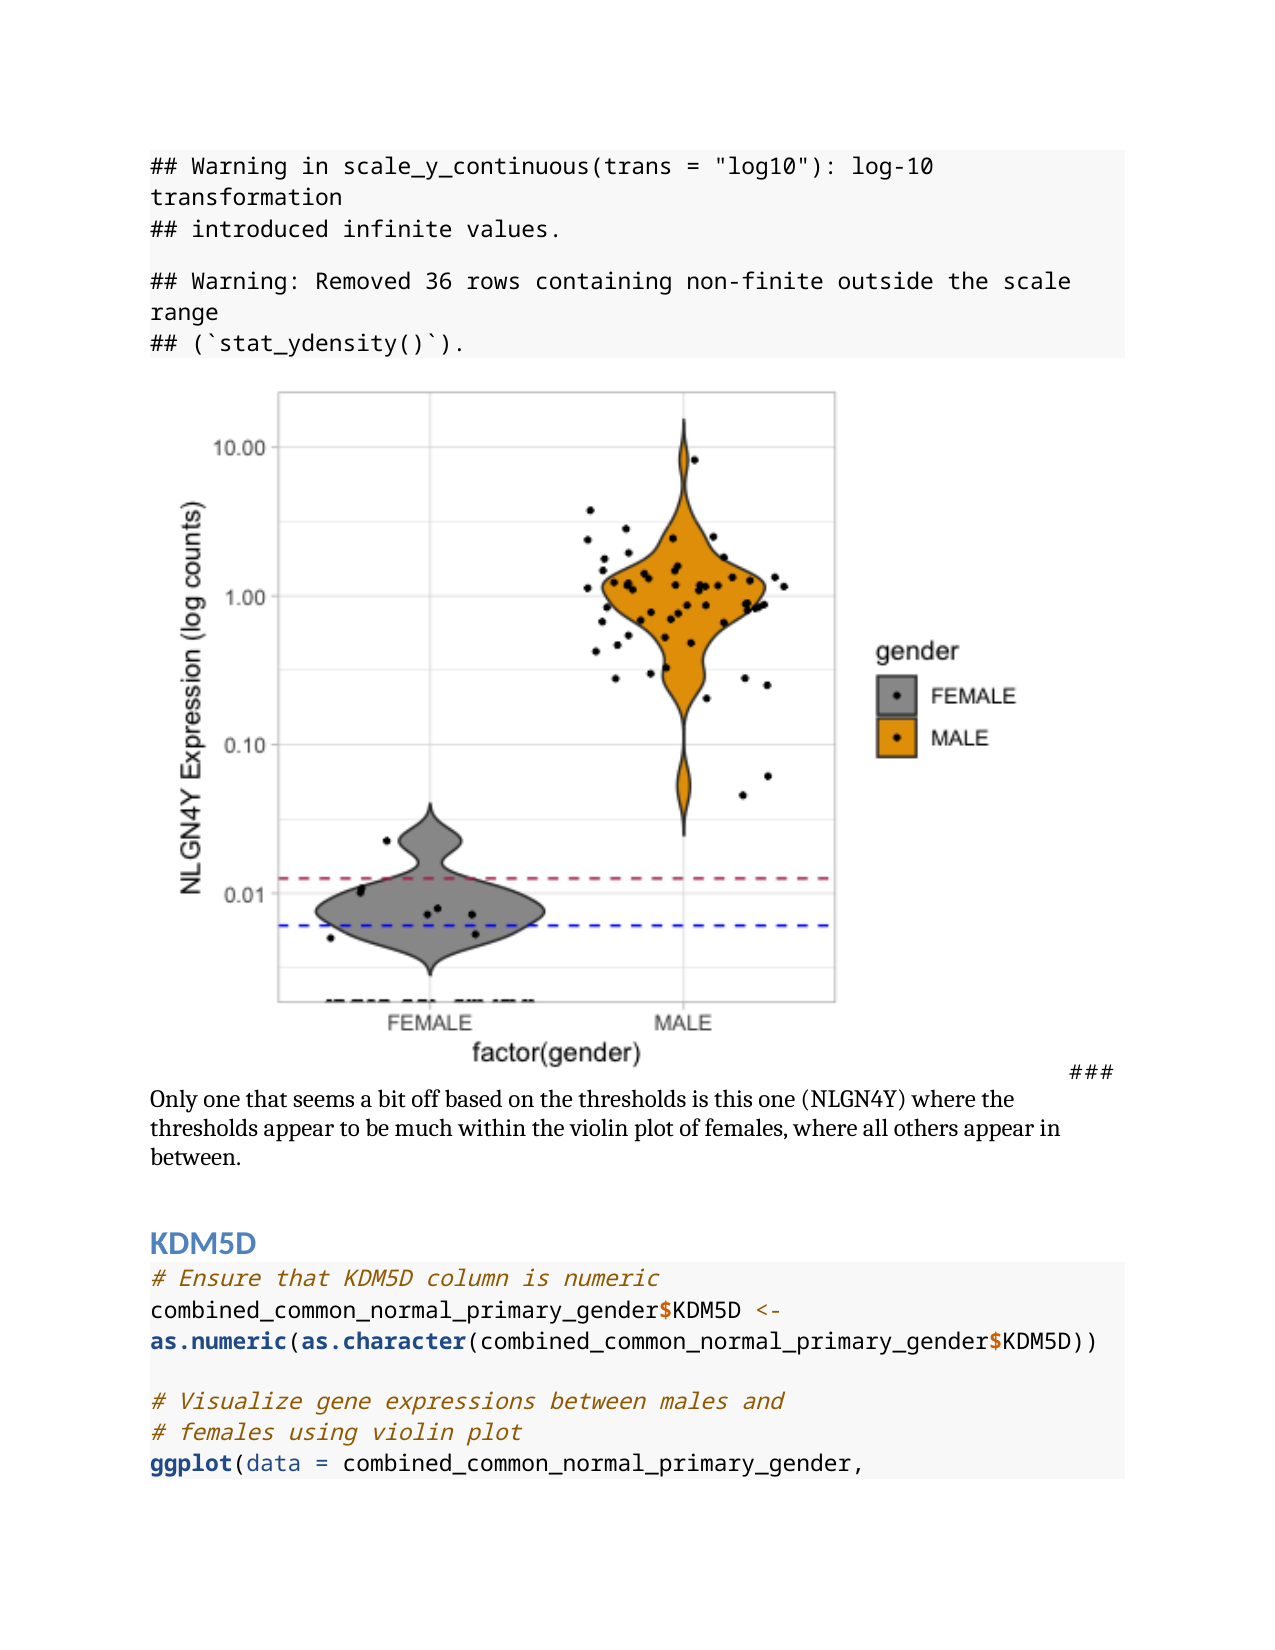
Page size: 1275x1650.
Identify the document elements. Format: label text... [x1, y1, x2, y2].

picture [168, 379, 1044, 1080]
text ## Warning: Removed 36 rows containing non-finite outside the scale range ## (`stat_ydensity()`). [150, 264, 1125, 358]
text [150, 150, 1125, 244]
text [150, 1262, 1125, 1479]
subtitle KDM5D [150, 1222, 1125, 1262]
